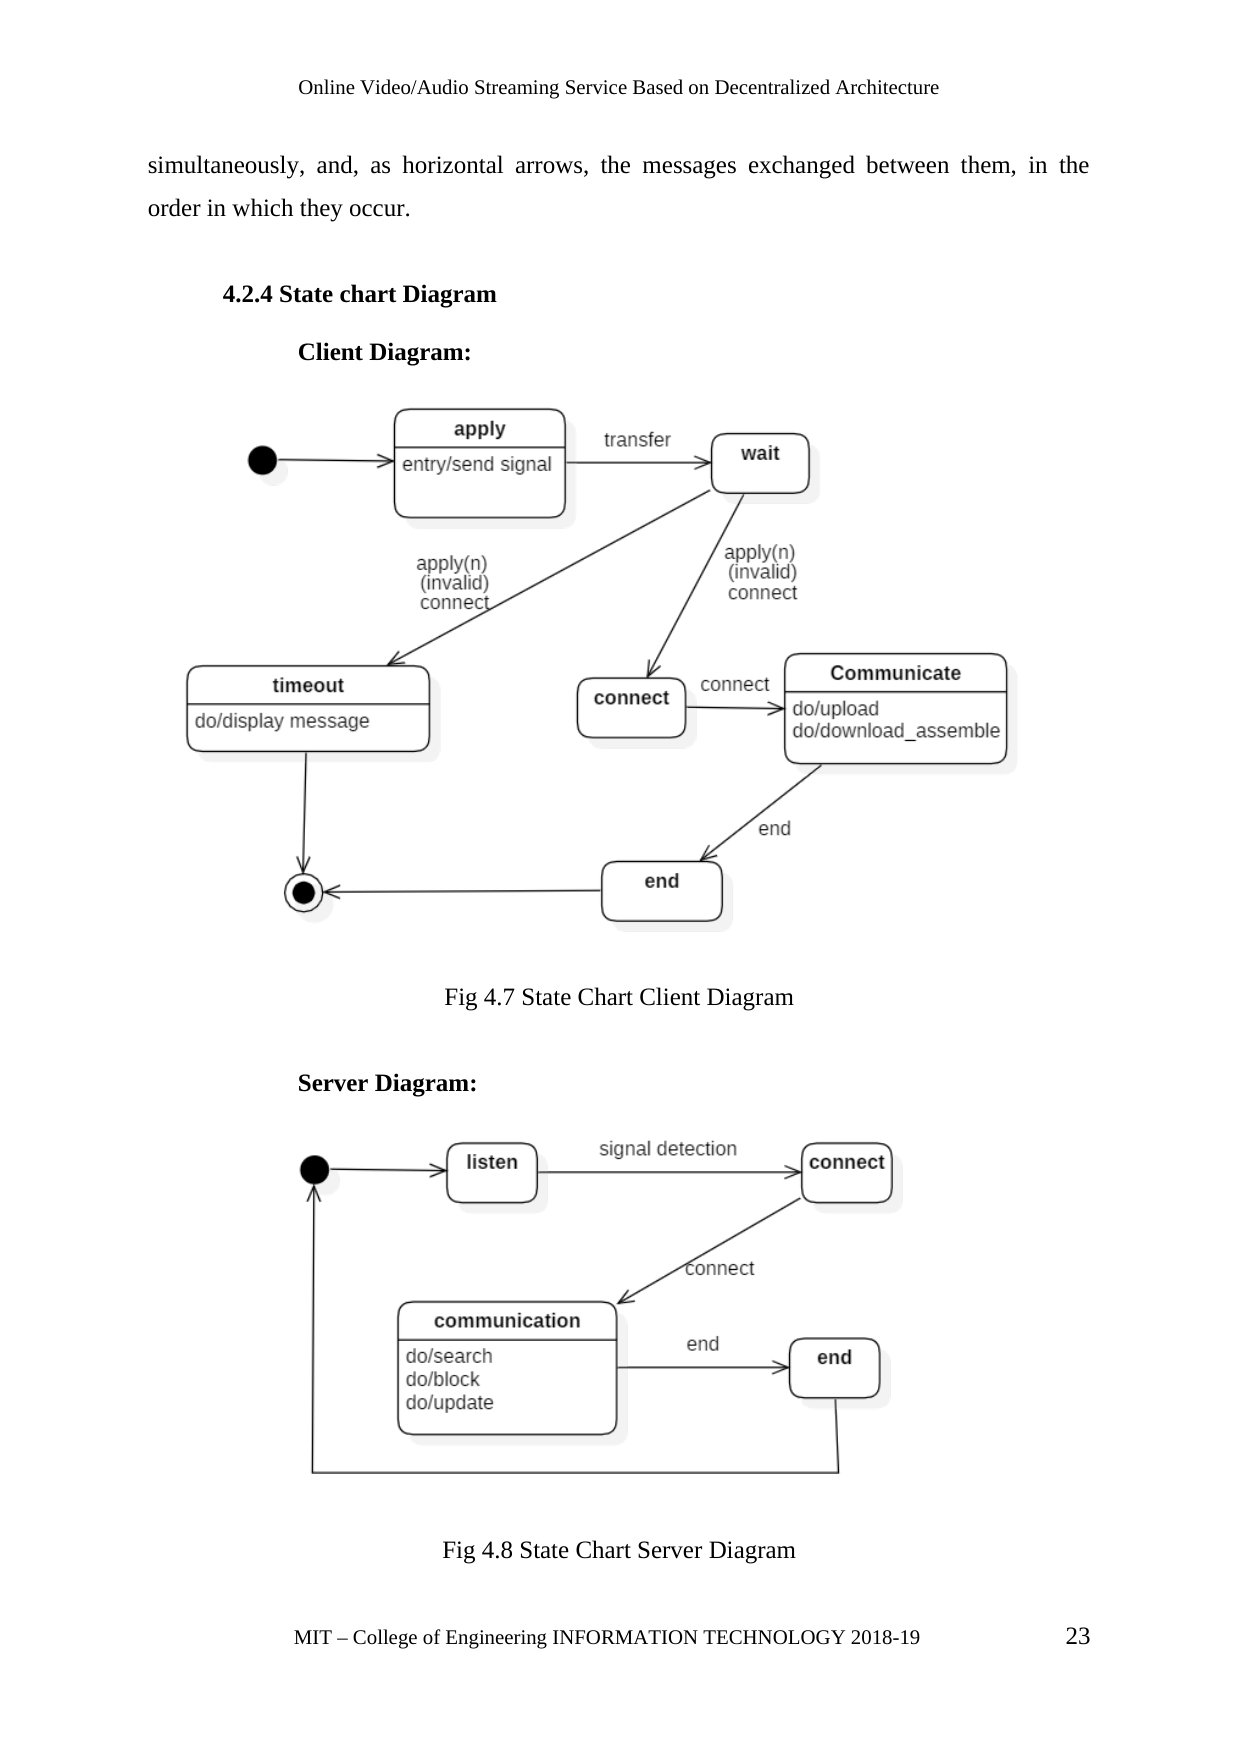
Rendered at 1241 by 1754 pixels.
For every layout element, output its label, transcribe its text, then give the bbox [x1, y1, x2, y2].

text Server Diagram: [148, 1068, 1090, 1097]
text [148, 150, 1090, 222]
text 4.2.4 State chart Diagram [148, 279, 1090, 308]
list Client Diagram: [298, 337, 1090, 366]
text Fig 4.8 State Chart Server Diagram [148, 1535, 1090, 1564]
picture [285, 1125, 953, 1535]
text Fig 4.7 State Chart Client Diagram [148, 982, 1090, 1011]
picture [172, 394, 1066, 982]
